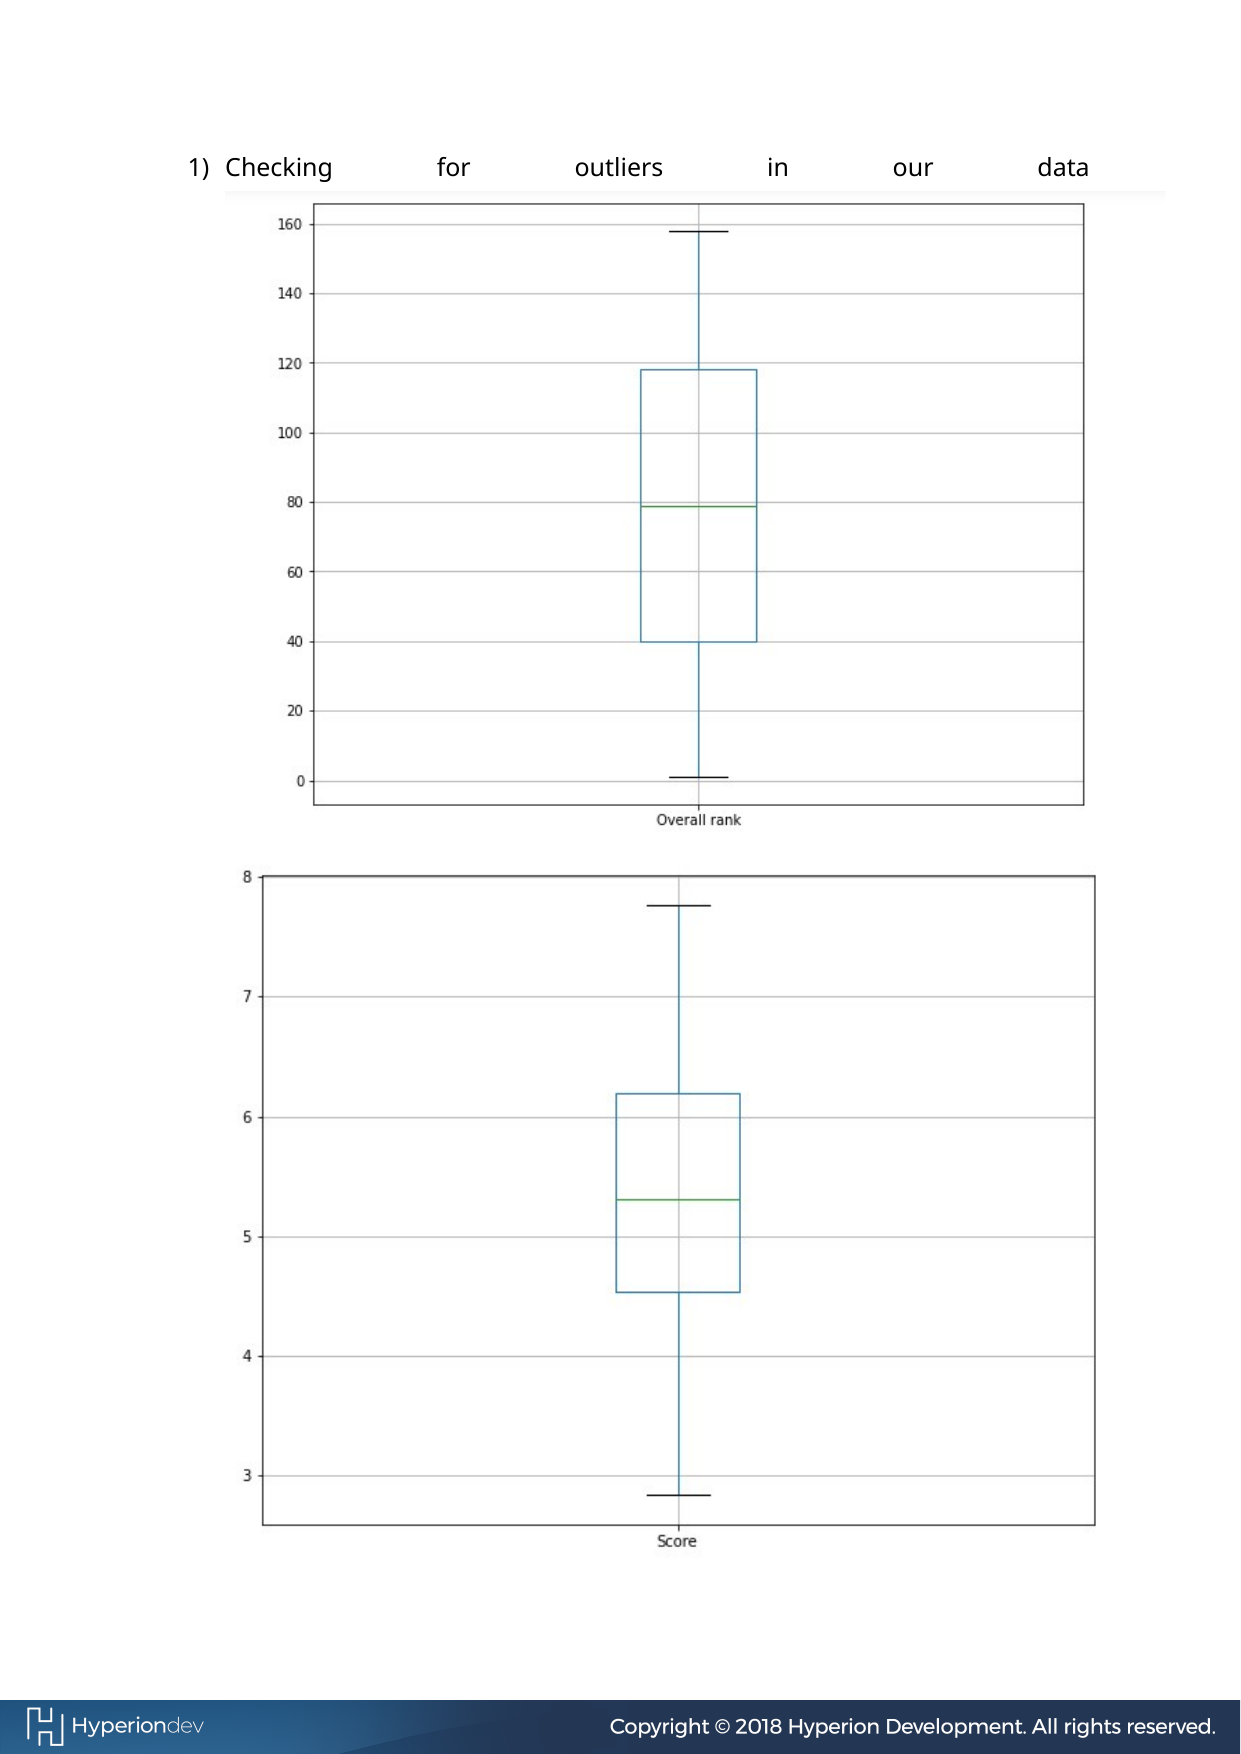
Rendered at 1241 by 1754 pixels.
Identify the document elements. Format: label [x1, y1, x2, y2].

picture [225, 191, 1166, 846]
list [187, 150, 1090, 1561]
picture [0, 1700, 1241, 1754]
picture [225, 853, 1166, 1562]
